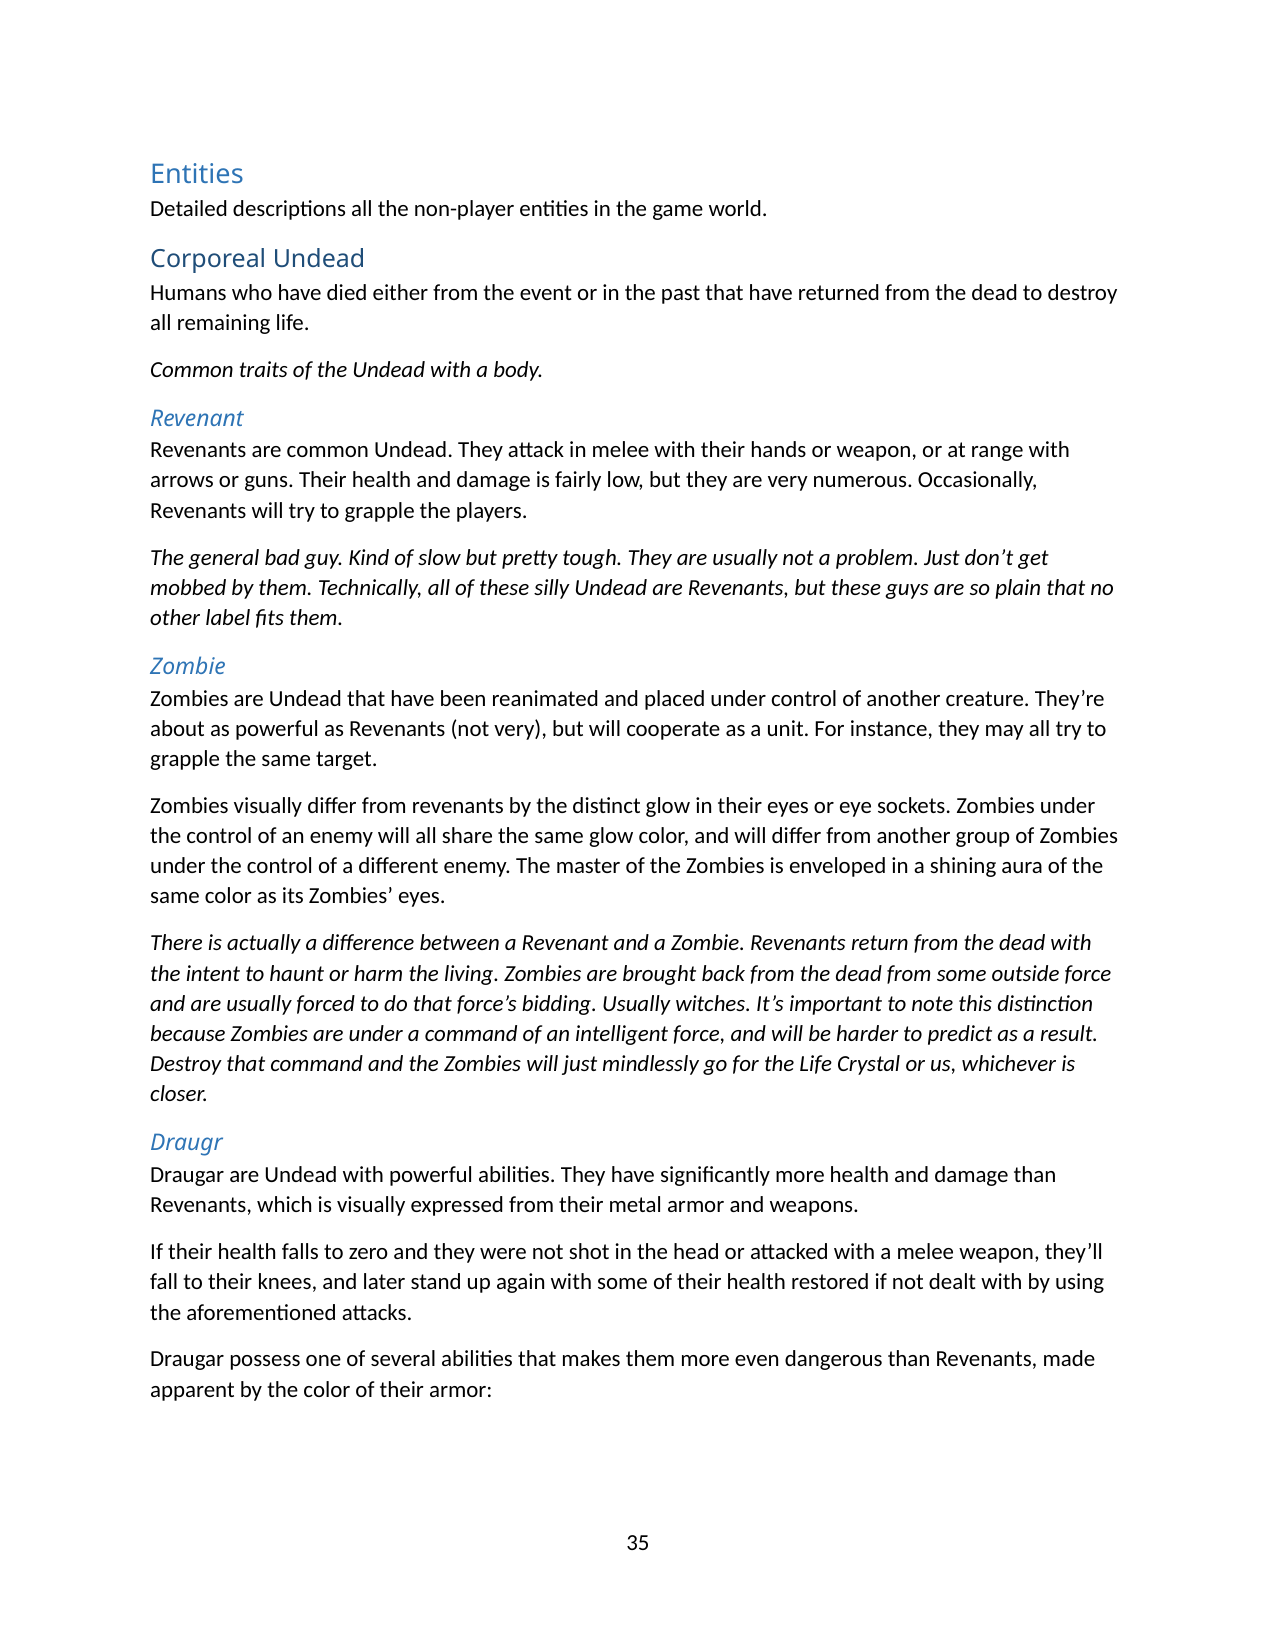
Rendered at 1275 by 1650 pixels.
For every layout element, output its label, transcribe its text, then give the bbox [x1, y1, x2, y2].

text The general bad guy. Kind of slow but pretty tough. They are usually not a problem. Just don’t get mobbed by them. Technically, all of these silly Undead are Revenants, but these guys are so plain that no other label fits them. [150, 543, 1125, 631]
text Zombies are Undead that have been reanimated and placed under control of another creature. They’re about as powerful as Revenants (not very), but will cooperate as a unit. For instance, they may all try to grapple the same target. [150, 684, 1125, 772]
subtitle Draugr [150, 1126, 1125, 1158]
text Detailed descriptions all the non-player entities in the game world. [150, 194, 1125, 222]
subtitle Entities [150, 154, 1125, 191]
text Zombies visually differ from revenants by the distinct glow in their eyes or eye sockets. Zombies under the control of an enemy will all share the same glow color, and will differ from another group of Zombies under the control of a different enemy. The master of the Zombies is enveloped in a shining aura of the same color as its Zombies’ eyes. [150, 791, 1125, 909]
subtitle Revenant [150, 402, 1125, 433]
text Draugar possess one of several abilities that makes them more even dangerous than Revenants, made apparent by the color of their armor: [150, 1344, 1125, 1403]
subtitle Zombie [150, 650, 1125, 681]
text If their health falls to zero and they were not shot in the head or attacked with a melee weapon, they’ll fall to their knees, and later stand up again with some of their health restored if not dealt with by using the aforementioned attacks. [150, 1237, 1125, 1326]
text Common traits of the Undead with a body. [150, 355, 1125, 383]
subtitle Corporeal Undead [150, 241, 1125, 275]
text Revenants are common Undead. They attack in melee with their hands or weapon, or at range with arrows or guns. Their health and damage is fairly low, but they are very numerous. Occasionally, Revenants will try to grapple the players. [150, 435, 1125, 524]
text There is actually a difference between a Revenant and a Zombie. Revenants return from the dead with the intent to haunt or harm the living. Zombies are brought back from the dead from some outside force and are usually forced to do that force’s bidding. Usually witches. It’s important to note this distinction because Zombies are under a command of an intelligent force, and will be harder to predict as a result. Destroy that command and the Zombies will just mindlessly go for the Life Crystal or us, whichever is closer. [150, 928, 1125, 1107]
text Draugar are Undead with powerful abilities. They have significantly more health and damage than Revenants, which is visually expressed from their metal armor and weapons. [150, 1160, 1125, 1218]
text Humans who have died either from the event or in the past that have returned from the dead to destroy all remaining life. [150, 278, 1125, 336]
